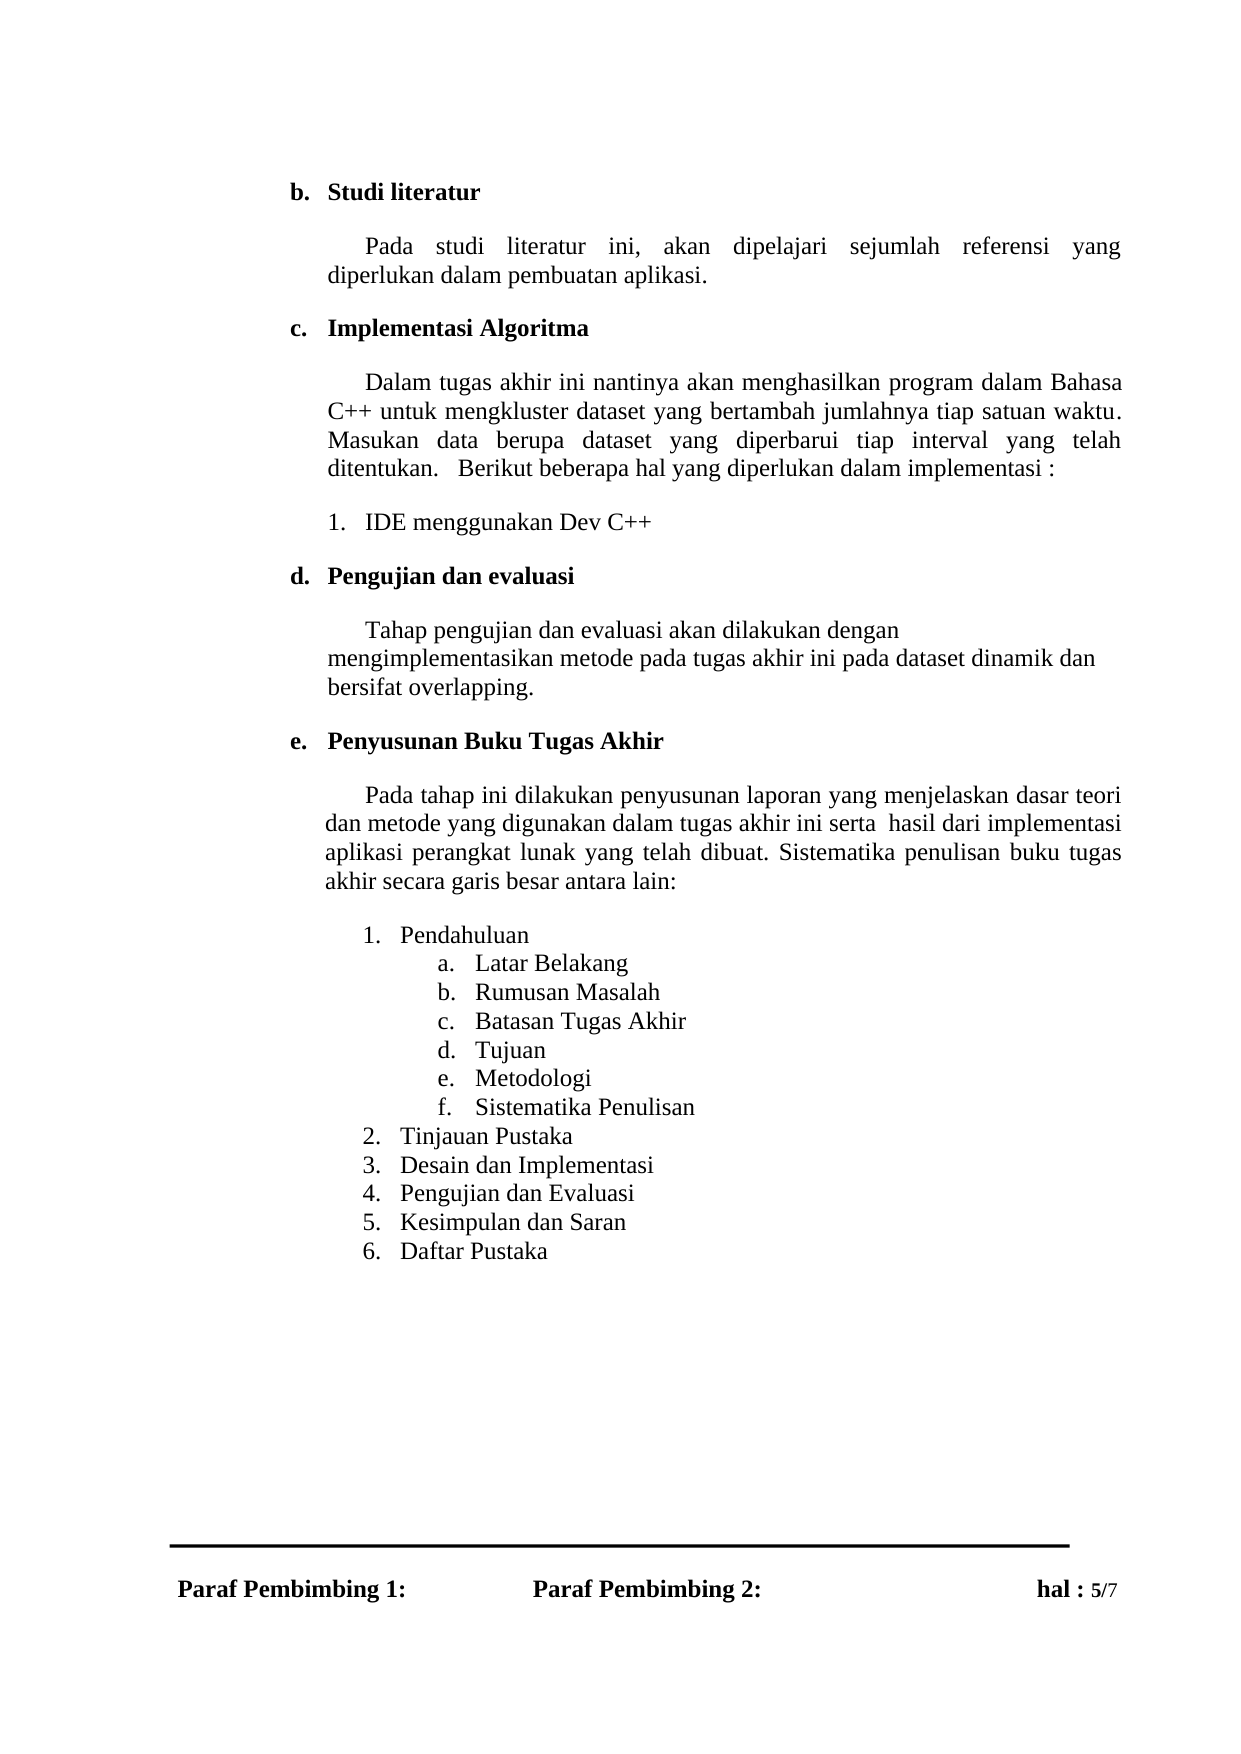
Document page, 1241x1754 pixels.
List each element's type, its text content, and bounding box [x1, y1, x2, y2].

text Tahap pengujian dan evaluasi akan dilakukan dengan mengimplementasikan metode pada tugas akhir ini pada dataset dinamik dan bersifat overlapping. [327, 615, 1122, 701]
list Metodologi [437, 1063, 1122, 1092]
list Kesimpulan dan Saran [362, 1207, 1122, 1236]
list Sistematika Penulisan [437, 1092, 1122, 1121]
list IDE menggunakan Dev C++ [327, 507, 1122, 536]
list Tinjauan Pustaka [362, 1121, 1122, 1150]
list Desain dan Implementasi [362, 1150, 1122, 1178]
text Dalam tugas akhir ini nantinya akan menghasilkan program dalam Bahasa C++ untuk mengkluster dataset yang bertambah jumlahnya tiap satuan waktu. Masukan data berupa dataset yang diperbarui tiap interval yang telah ditentukan. Berikut beberapa hal yang diperlukan dalam implementasi : [327, 367, 1122, 482]
list Pendahuluan [362, 920, 1122, 948]
list Daftar Pustaka [362, 1236, 1122, 1265]
subtitle Penyusunan Buku Tugas Akhir [290, 726, 1122, 755]
text Pada studi literatur ini, akan dipelajari sejumlah referensi yang diperlukan dalam pembuatan aplikasi. [327, 231, 1122, 288]
subtitle Implementasi Algoritma [290, 313, 1122, 342]
list Pengujian dan Evaluasi [362, 1178, 1122, 1207]
subtitle Pengujian dan evaluasi [290, 561, 1122, 590]
subtitle Studi literatur [290, 177, 1122, 206]
list Rumusan Masalah [437, 977, 1122, 1006]
list Batasan Tugas Akhir [437, 1006, 1122, 1035]
list Tujuan [437, 1035, 1122, 1063]
text Pada tahap ini dilakukan penyusunan laporan yang menjelaskan dasar teori dan metode yang digunakan dalam tugas akhir ini serta hasil dari implementasi aplikasi perangkat lunak yang telah dibuat. Sistematika penulisan buku tugas akhir secara garis besar antara lain: [325, 780, 1122, 895]
list Latar Belakang [437, 948, 1122, 977]
